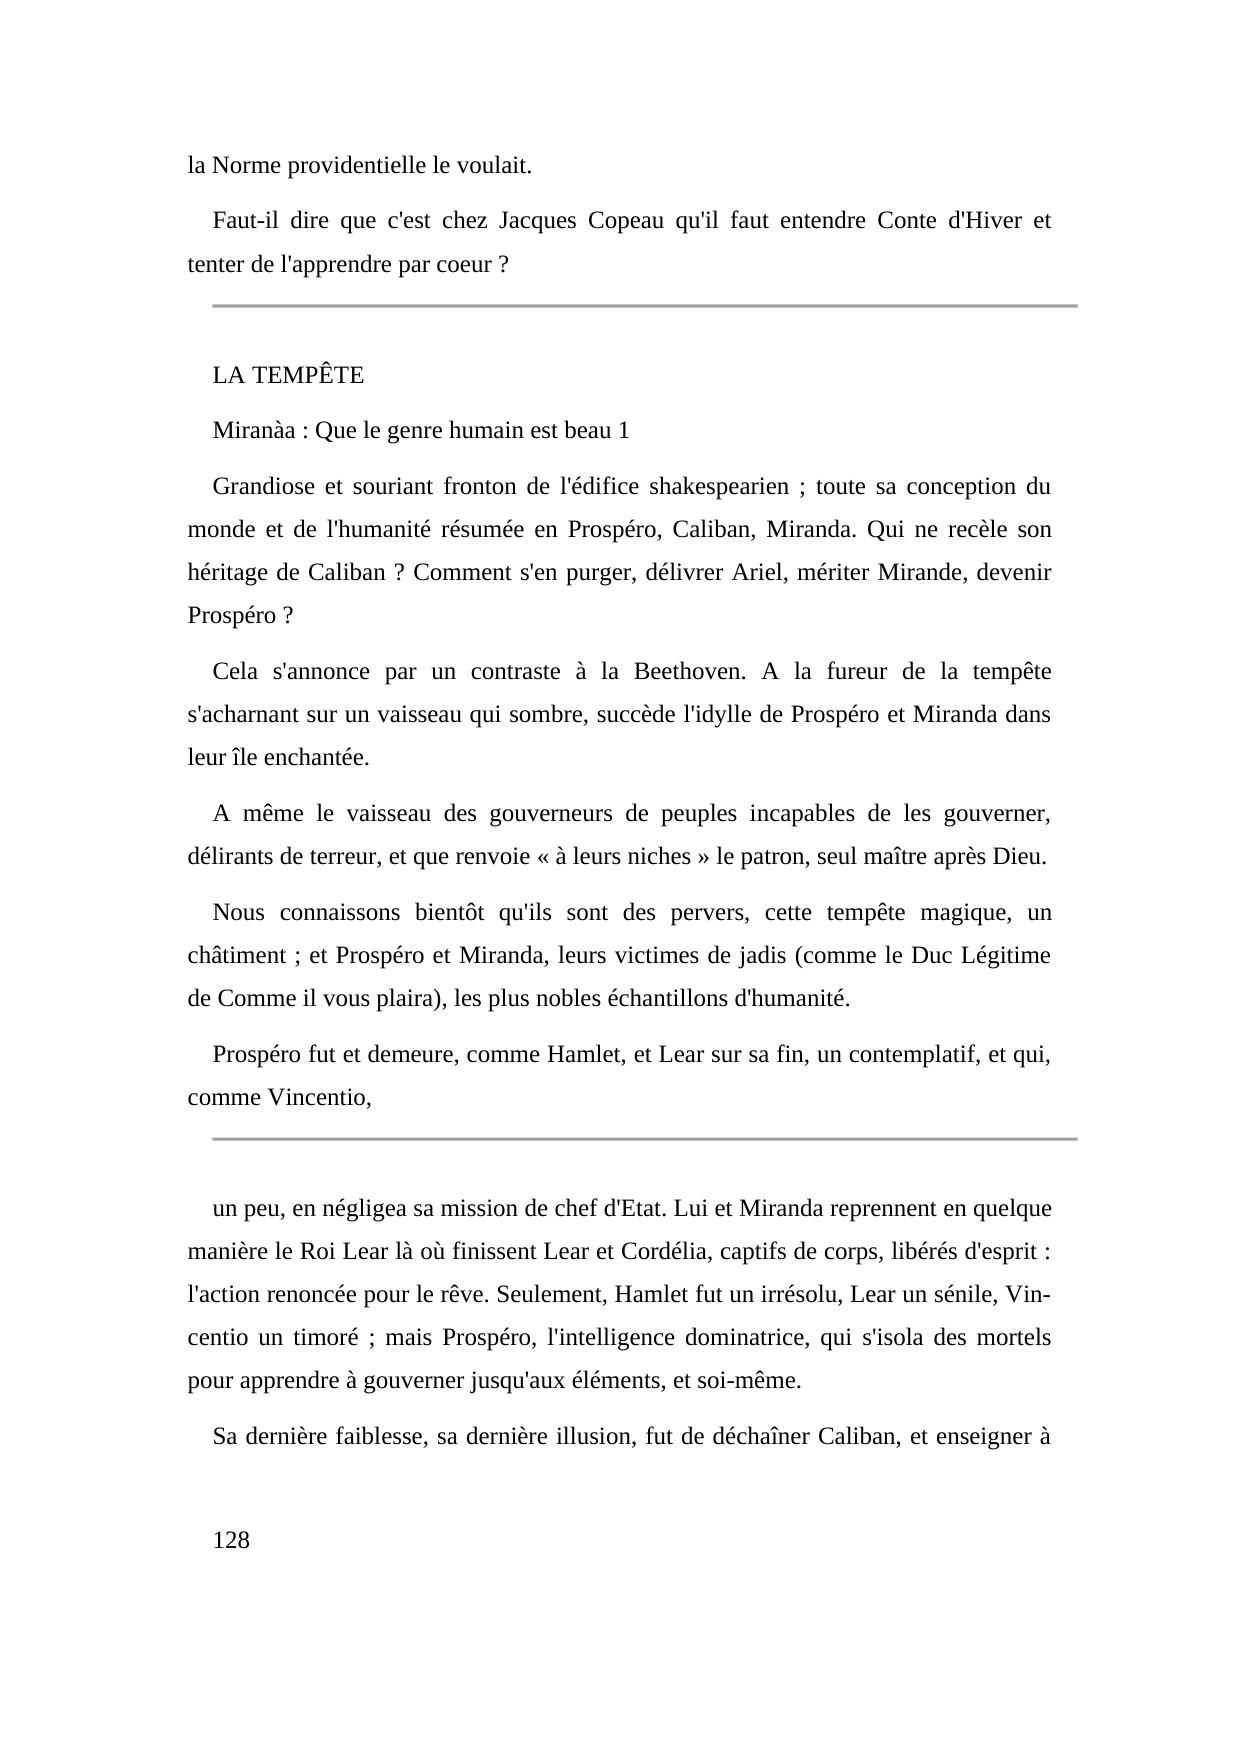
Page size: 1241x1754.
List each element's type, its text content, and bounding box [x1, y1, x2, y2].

text Cela s'annonce par un contraste à la Beethoven. A la fureur de la tempête s'acharnant sur un vaisseau qui sombre, succède l'idylle de Prospéro et Miranda dans leur île enchantée. [187, 656, 1053, 771]
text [187, 150, 1053, 179]
text A même le vaisseau des gouverneurs de peuples incapables de les gouverner, délirants de terreur, et que renvoie « à leurs niches » le patron, seul maître après Dieu. [187, 798, 1053, 870]
text Prospéro fut et demeure, comme Hamlet, et Lear sur sa fin, un contemplatif, et qui, comme Vincentio, [187, 1039, 1053, 1111]
text Grandiose et souriant fronton de l'édifice shakespearien ; toute sa conception du monde et de l'humanité résumée en Prospéro, Caliban, Miranda. Qui ne recèle son héritage de Caliban ? Comment s'en purger, délivrer Ariel, mériter Mirande, devenir Prospéro ? [187, 471, 1053, 629]
text Miranàa : Que le genre humain est beau 1 [187, 416, 1053, 444]
text Faut-il dire que c'est chez Jacques Copeau qu'il faut entendre Conte d'Hiver et tenter de l'apprendre par coeur ? [187, 206, 1053, 277]
text LA TEMPÊTE [187, 360, 1053, 389]
text Nous connaissons bientôt qu'ils sont des pervers, cette tempête magique, un châtiment ; et Prospéro et Miranda, leurs victimes de jadis (comme le Duc Légitime de Comme il vous plaira), les plus nobles échantillons d'humanité. [187, 897, 1053, 1012]
text un peu, en négligea sa mission de chef d'Etat. Lui et Miranda reprennent en quelque manière le Roi Lear là où finissent Lear et Cordélia, captifs de corps, libérés d'esprit : l'action renoncée pour le rêve. Seulement, Hamlet fut un irrésolu, Lear un sénile, Vin- centio un timoré ; mais Prospéro, l'intelligence dominatrice, qui s'isola des mortels pour apprendre à gouverner jusqu'aux éléments, et soi-même. [187, 1193, 1053, 1394]
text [187, 1421, 1053, 1450]
